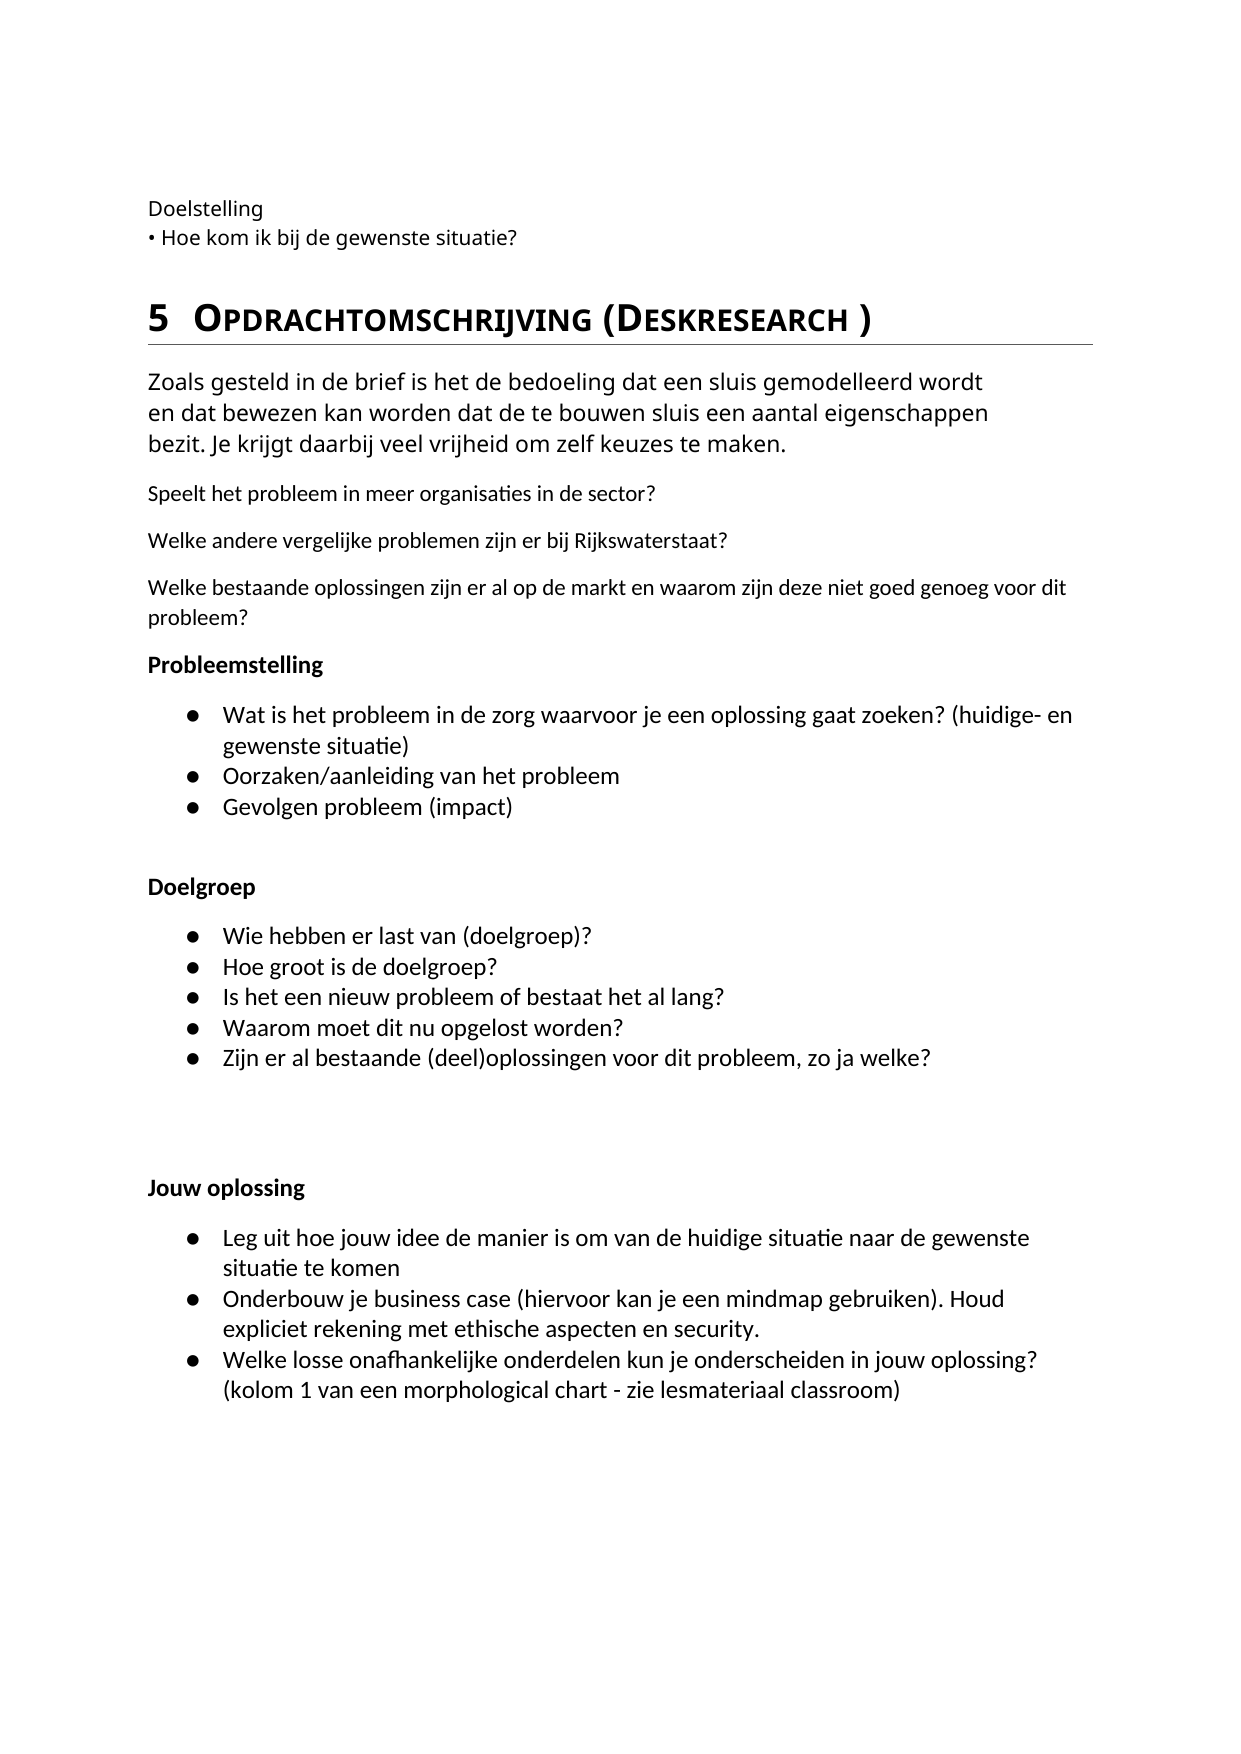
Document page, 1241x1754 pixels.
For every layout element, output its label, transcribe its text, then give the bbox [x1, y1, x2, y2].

list Hoe groot is de doelgroep? [185, 951, 1093, 982]
list Zijn er al bestaande (deel)oplossingen voor dit probleem, zo ja welke? [185, 1043, 1093, 1073]
list Welke losse onafhankelijke onderdelen kun je onderscheiden in jouw oplossing? (kolom 1 van een morphological chart - zie lesmateriaal classroom) [185, 1344, 1093, 1405]
text Speelt het probleem in meer organisaties in de sector? [148, 479, 1093, 507]
text Welke bestaande oplossingen zijn er al op de markt en waarom zijn deze niet goed genoeg voor dit probleem? [148, 573, 1093, 631]
subtitle Opdrachtomschrijving (Deskresearch ) [148, 291, 1093, 344]
text Welke andere vergelijke problemen zijn er bij Rijkswaterstaat? [148, 526, 1093, 554]
text • Hoe kom ik bij de gewenste situatie? [148, 223, 1093, 251]
list Leg uit hoe jouw idee de manier is om van de huidige situatie naar de gewenste situatie te komen [185, 1222, 1093, 1283]
text Doelstelling [148, 194, 1093, 223]
list Is het een nieuw probleem of bestaat het al lang? [185, 982, 1093, 1012]
list Wie hebben er last van (doelgroep)? [185, 921, 1093, 951]
text bezit. Je krijgt daarbij veel vrijheid om zelf keuzes te maken. [148, 428, 1093, 460]
text Zoals gesteld in de brief is het de bedoeling dat een sluis gemodelleerd wordt [148, 366, 1093, 397]
text Jouw oplossing [148, 1172, 1093, 1203]
list Wat is het probleem in de zorg waarvoor je een oplossing gaat zoeken? (huidige- en gewenste situatie) [185, 699, 1093, 760]
text en dat bewezen kan worden dat de te bouwen sluis een aantal eigenschappen [148, 397, 1093, 428]
text Doelgroep [148, 871, 1093, 901]
list Oorzaken/aanleiding van het probleem [185, 760, 1093, 791]
list Gevolgen probleem (impact) [185, 791, 1093, 821]
text Probleemstelling [148, 650, 1093, 680]
list Waarom moet dit nu opgelost worden? [185, 1012, 1093, 1043]
list Onderbouw je business case (hiervoor kan je een mindmap gebruiken). Houd expliciet rekening met ethische aspecten en security. [185, 1283, 1093, 1344]
